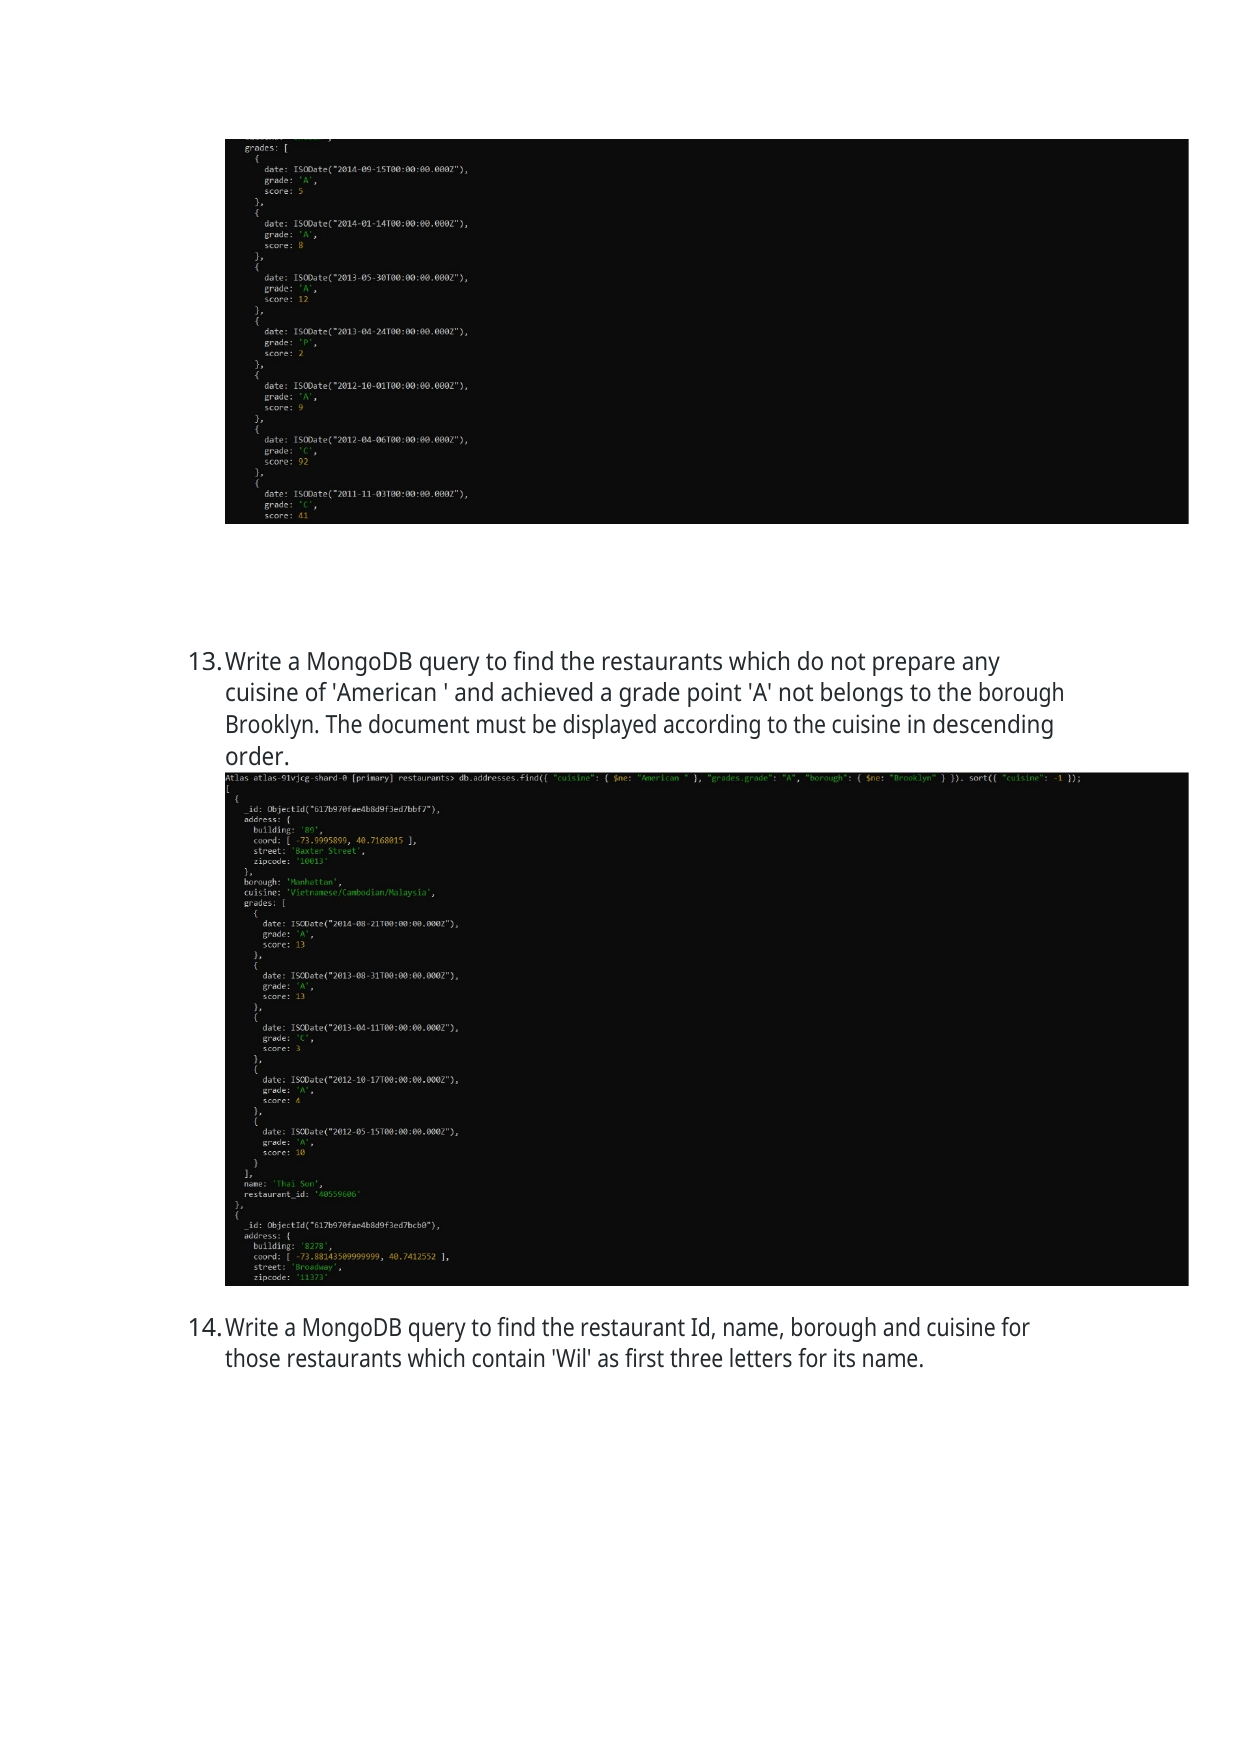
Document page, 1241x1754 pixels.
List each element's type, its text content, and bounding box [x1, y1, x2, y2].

picture [225, 770, 1189, 1286]
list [187, 139, 1051, 620]
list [187, 1311, 1075, 1374]
picture [225, 139, 1189, 524]
